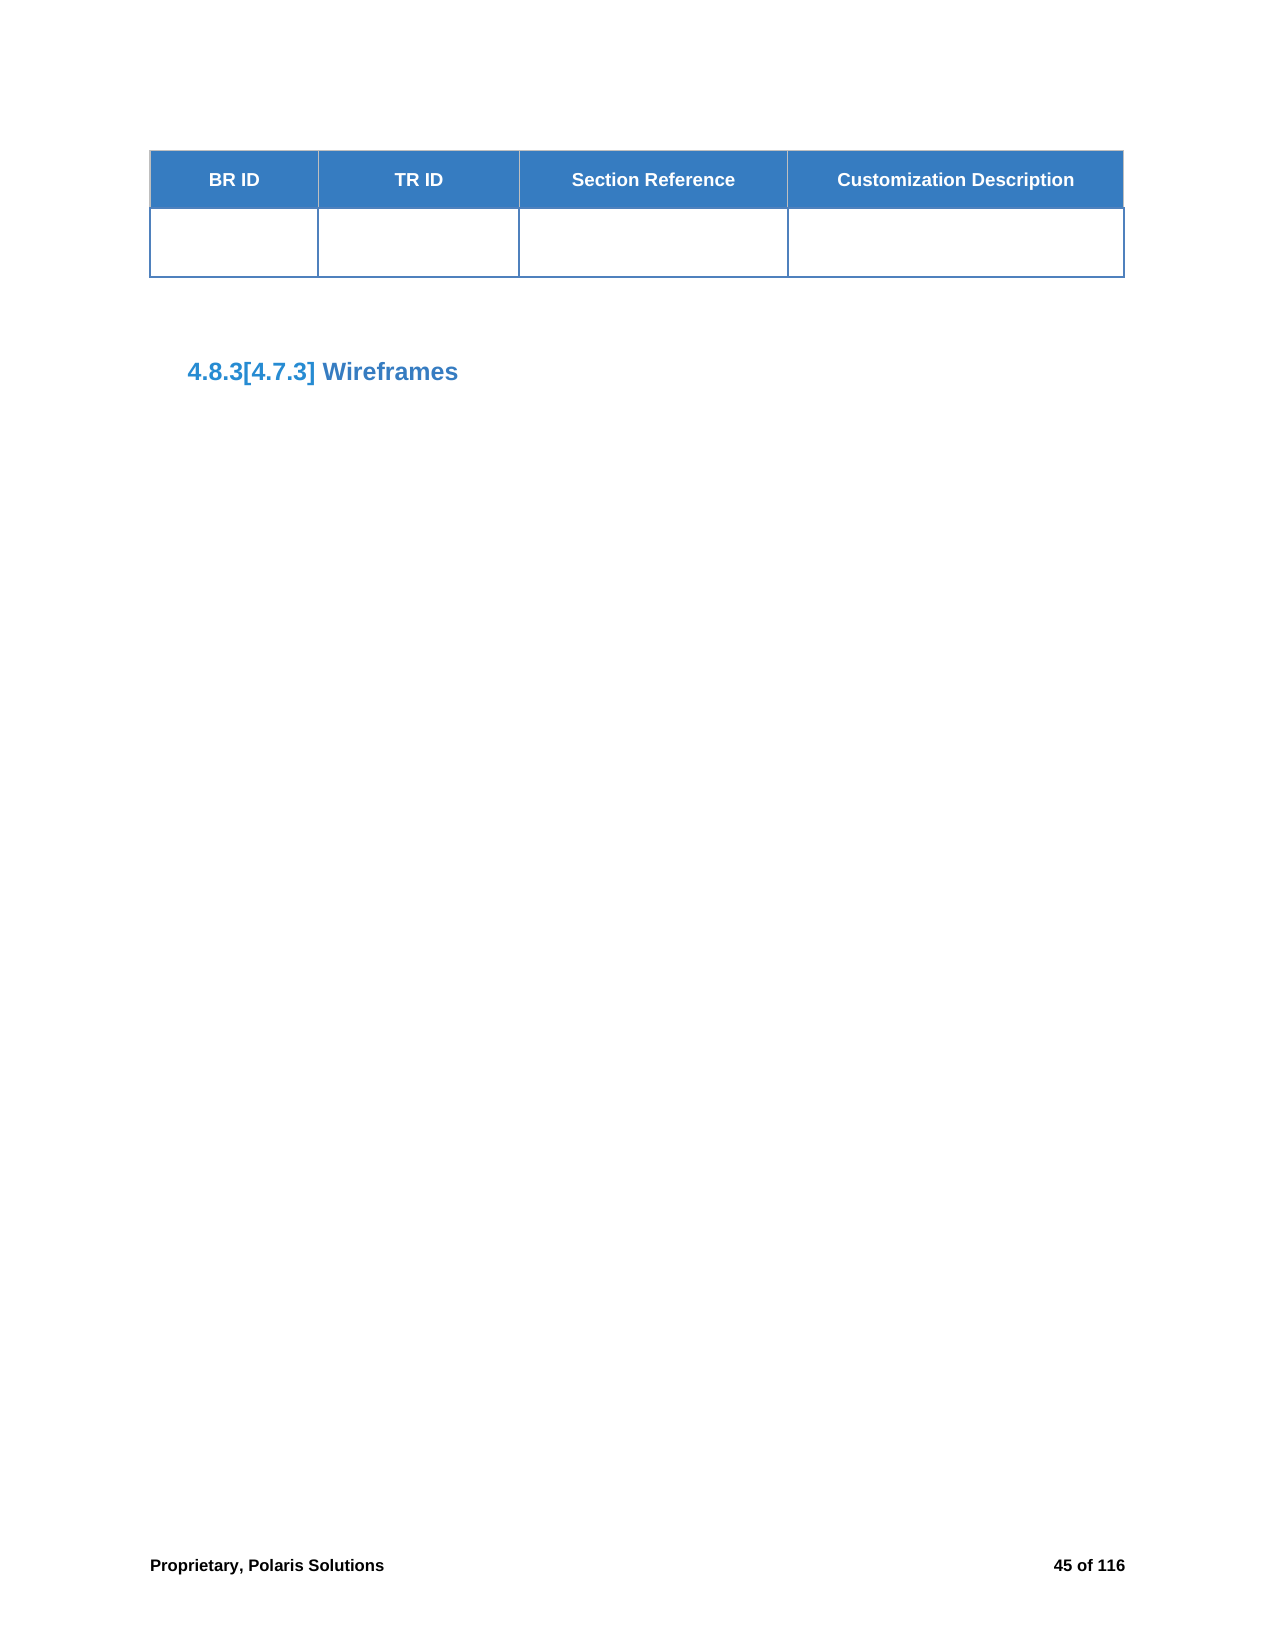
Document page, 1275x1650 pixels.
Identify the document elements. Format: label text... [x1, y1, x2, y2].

table_header TR ID [319, 151, 519, 207]
subtitle Wireframes [187, 357, 1125, 386]
table_header BR ID [151, 151, 318, 207]
table_cell [151, 209, 317, 276]
table_header Section Reference [520, 151, 787, 207]
table_cell [319, 209, 518, 276]
table_header Customization Description [788, 151, 1123, 207]
table_cell [520, 209, 787, 276]
table_cell [789, 209, 1123, 276]
